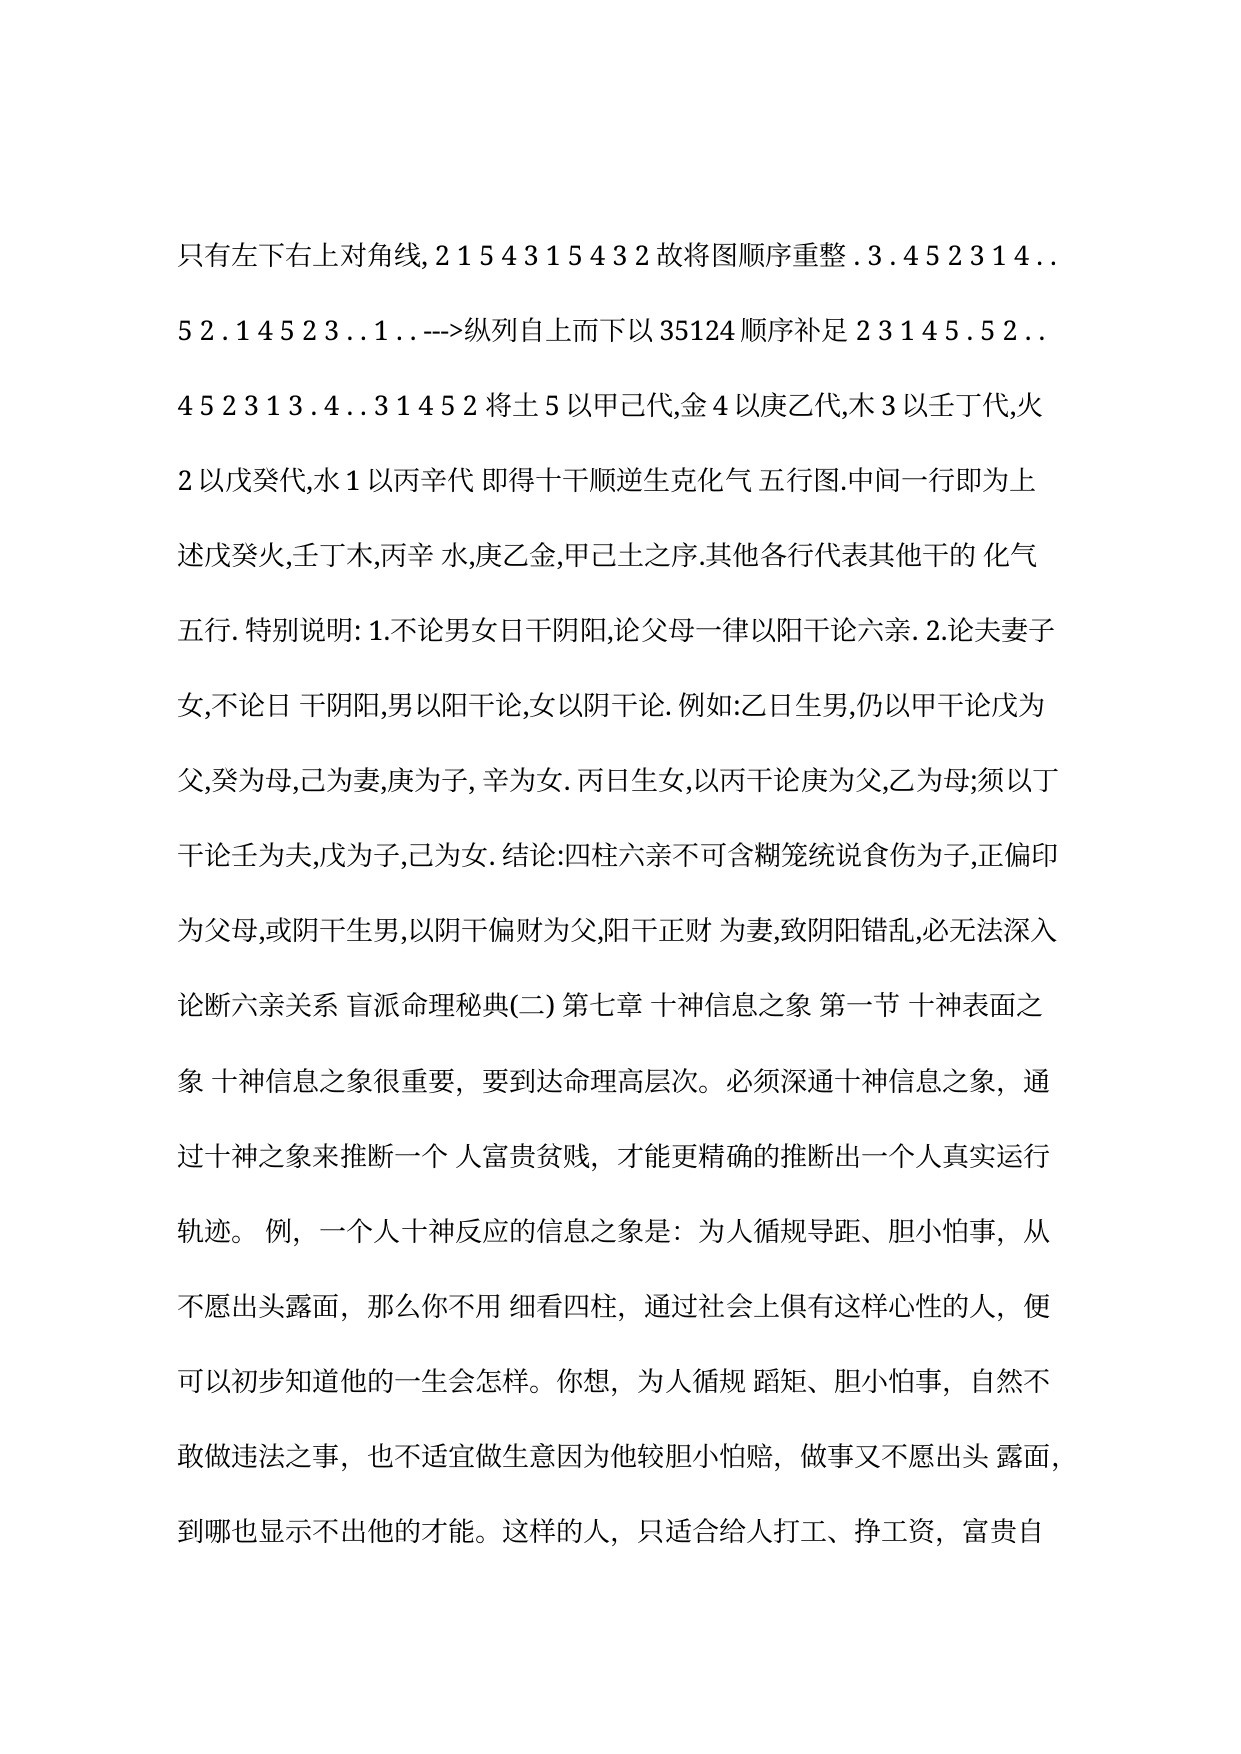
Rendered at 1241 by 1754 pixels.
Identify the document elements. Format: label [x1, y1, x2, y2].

text [177, 217, 1063, 1567]
